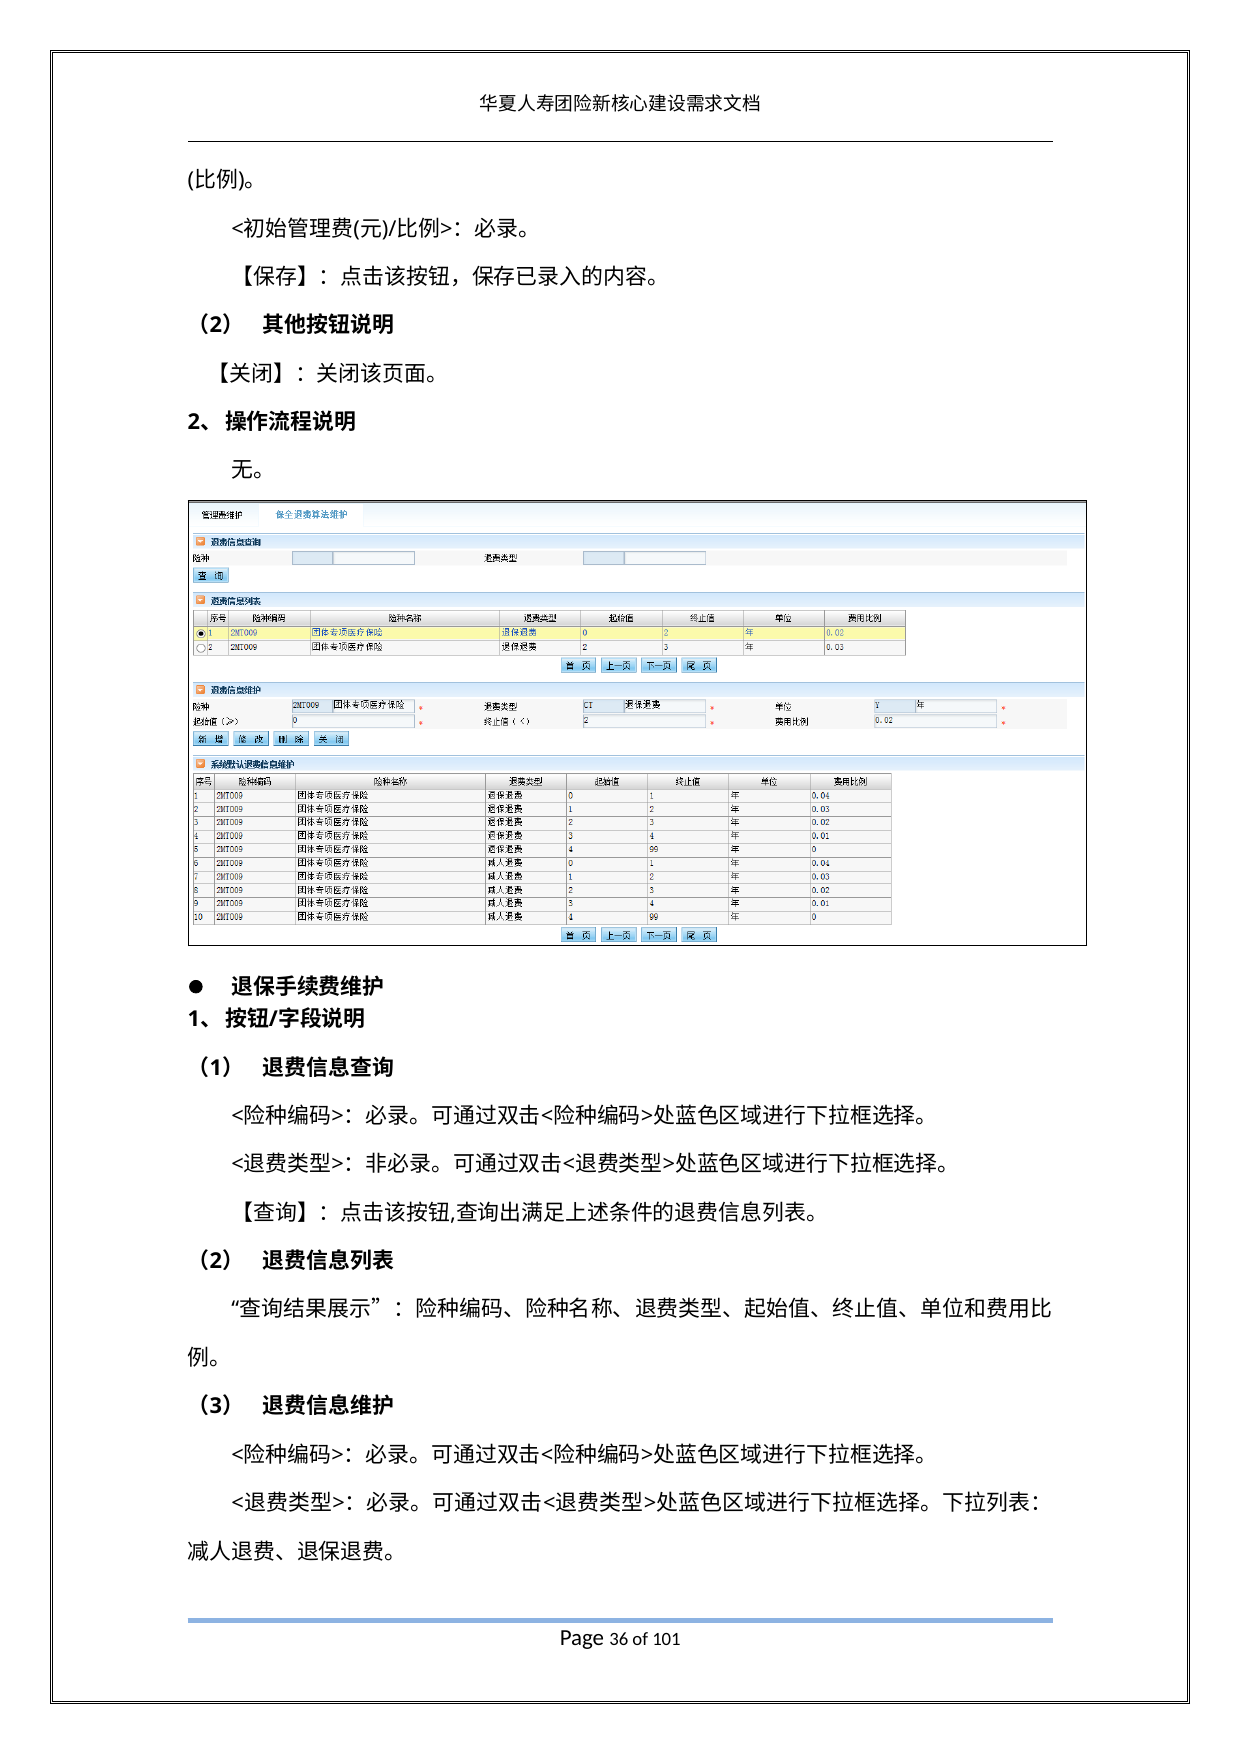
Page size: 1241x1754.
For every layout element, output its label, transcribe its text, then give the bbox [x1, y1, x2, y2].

text 【保存】：点击该按钮，保存已录入的内容。 [187, 259, 1053, 291]
text “查询结果展示”：险种编码、险种名称、退费类型、起始值、终止值、单位和费用比例。 [187, 1291, 1053, 1372]
list 退费信息查询 [187, 1049, 1053, 1082]
text 无。 [187, 452, 1053, 484]
list 按钮/字段说明 [187, 1001, 1053, 1034]
list 退保手续费维护 [187, 969, 1053, 1001]
list 其他按钮说明 [187, 307, 1053, 339]
text <退费类型>：必录。可通过双击<退费类型>处蓝色区域进行下拉框选择。下拉列表：减人退费、退保退费。 [187, 1485, 1053, 1566]
list 退费信息列表 [187, 1243, 1053, 1275]
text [187, 162, 1053, 194]
text <退费类型>：非必录。可通过双击<退费类型>处蓝色区域进行下拉框选择。 [187, 1146, 1053, 1179]
text <险种编码>：必录。可通过双击<险种编码>处蓝色区域进行下拉框选择。 [187, 1437, 1053, 1469]
text 【查询】：点击该按钮,查询出满足上述条件的退费信息列表。 [187, 1194, 1053, 1227]
picture [189, 501, 1086, 945]
text <初始管理费(元)/比例>：必录。 [187, 210, 1053, 243]
list 退费信息维护 [187, 1388, 1053, 1421]
text <险种编码>：必录。可通过双击<险种编码>处蓝色区域进行下拉框选择。 [187, 1098, 1053, 1130]
text 【关闭】：关闭该页面。 [187, 355, 1053, 388]
list 操作流程说明 [187, 404, 1053, 436]
